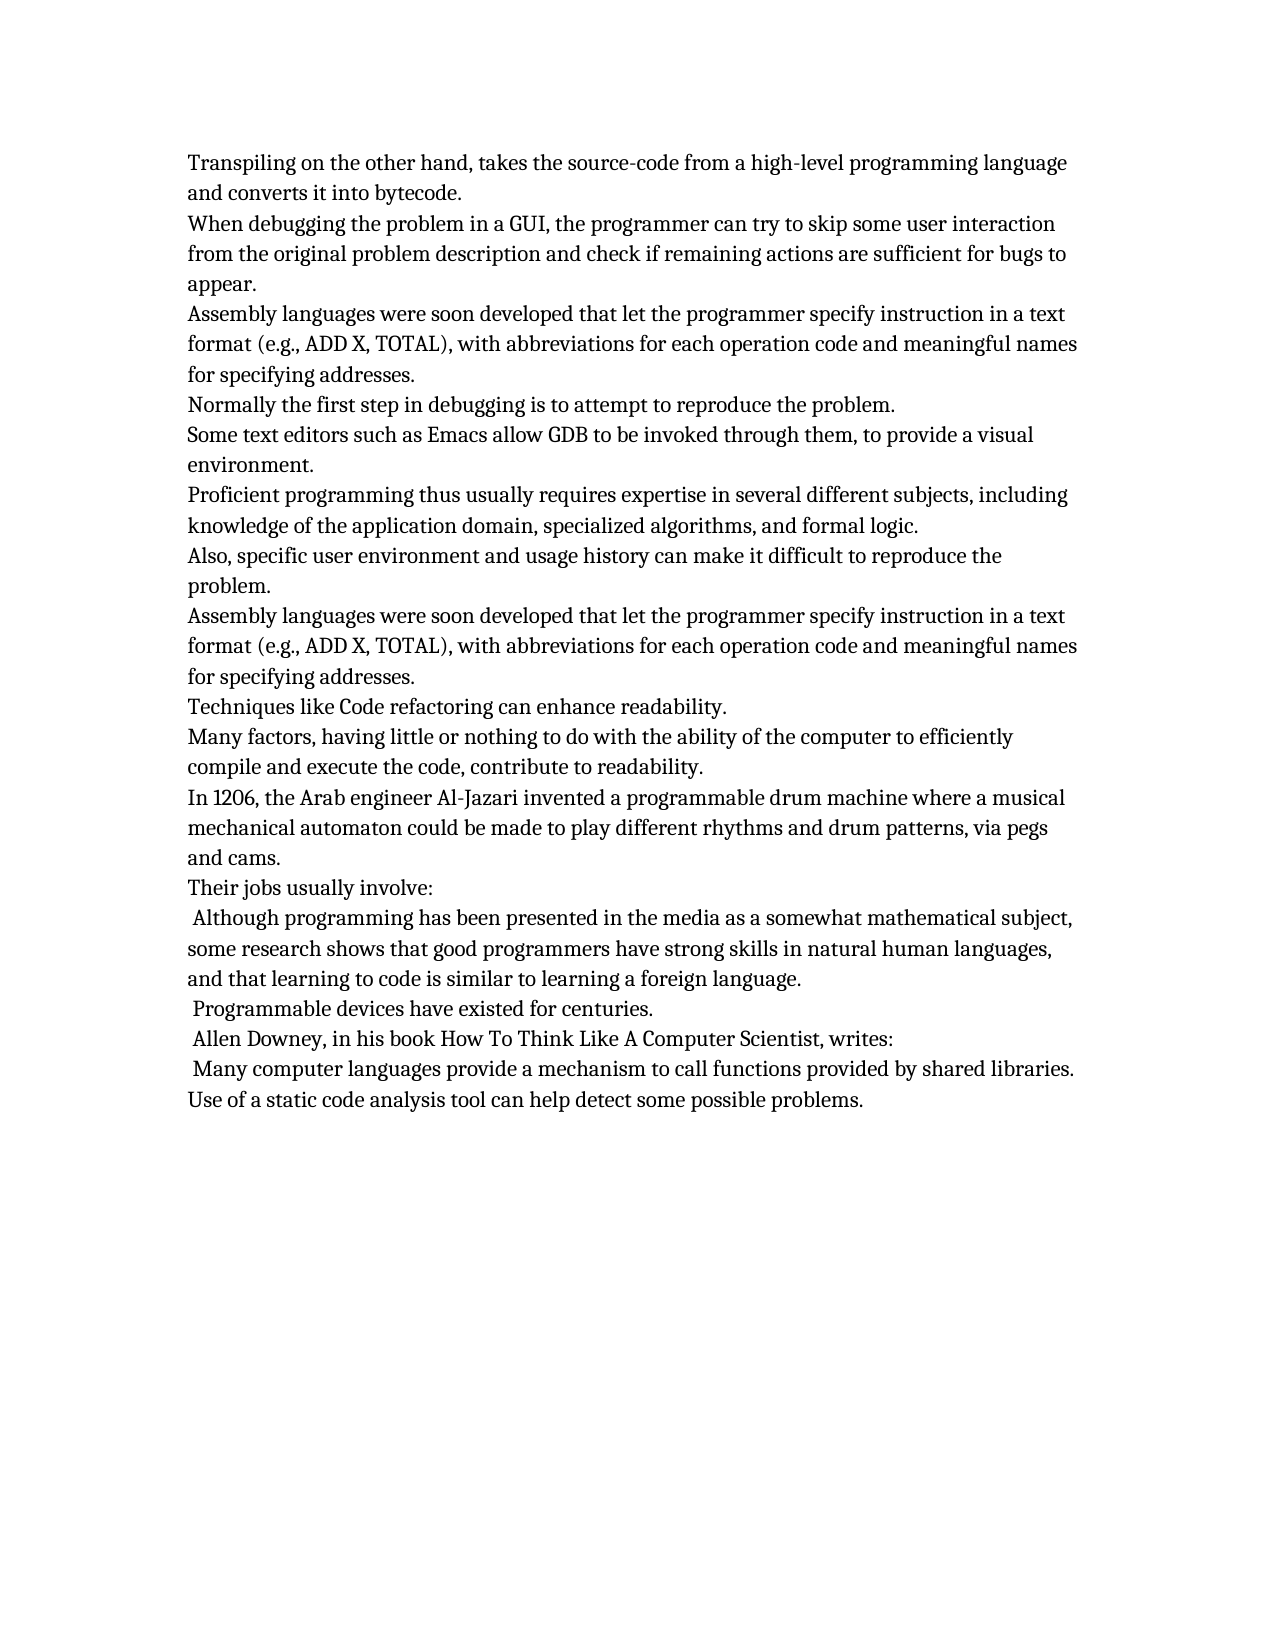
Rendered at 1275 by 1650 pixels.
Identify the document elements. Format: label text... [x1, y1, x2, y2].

text Transpiling on the other hand, takes the source-code from a high-level programming language and converts it into bytecode. When debugging the problem in a GUI, the programmer can try to skip some user interaction from the original problem description and check if remaining actions are sufficient for bugs to appear. Assembly languages were soon developed that let the programmer specify instruction in a text format (e.g., ADD X, TOTAL), with abbreviations for each operation code and meaningful names for specifying addresses. Normally the first step in debugging is to attempt to reproduce the problem. Some text editors such as Emacs allow GDB to be invoked through them, to provide a visual environment. Proficient programming thus usually requires expertise in several different subjects, including knowledge of the application domain, specialized algorithms, and formal logic. Also, specific user environment and usage history can make it difficult to reproduce the problem. Assembly languages were soon developed that let the programmer specify instruction in a text format (e.g., ADD X, TOTAL), with abbreviations for each operation code and meaningful names for specifying addresses. Techniques like Code refactoring can enhance readability. Many factors, having little or nothing to do with the ability of the computer to efficiently compile and execute the code, contribute to readability. In 1206, the Arab engineer Al-Jazari invented a programmable drum machine where a musical mechanical automaton could be made to play different rhythms and drum patterns, via pegs and cams. Their jobs usually involve: Although programming has been presented in the media as a somewhat mathematical subject, some research shows that good programmers have strong skills in natural human languages, and that learning to code is similar to learning a foreign language. Programmable devices have existed for centuries. Allen Downey, in his book How To Think Like A Computer Scientist, writes: Many computer languages provide a mechanism to call functions provided by shared libraries. Use of a static code analysis tool can help detect some possible problems. [187, 150, 1087, 1113]
